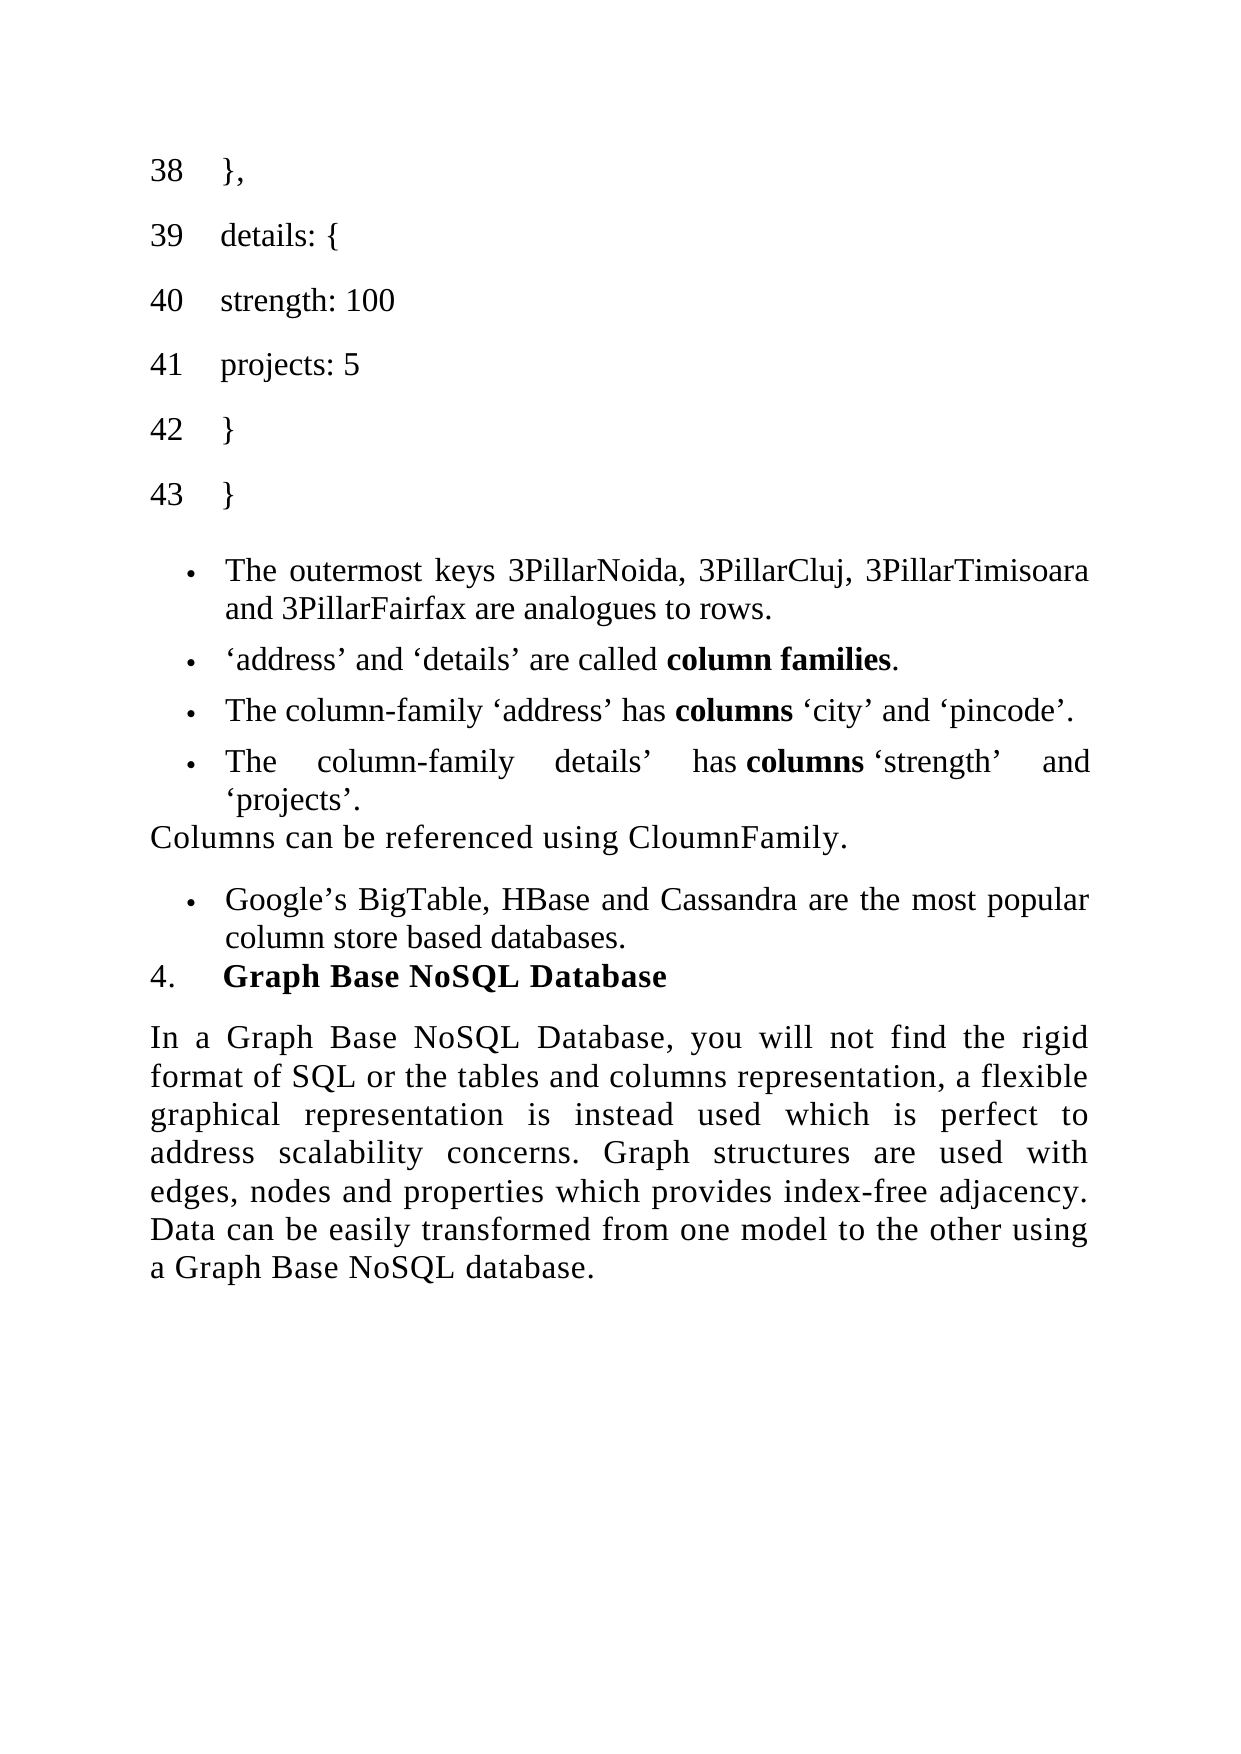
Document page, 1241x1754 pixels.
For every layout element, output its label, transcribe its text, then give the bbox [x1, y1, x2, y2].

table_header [150, 150, 220, 537]
list The outermost keys 3PillarNoida, 3PillarCluj, 3PillarTimisoara and 3PillarFairfax are analogues to rows. [187, 550, 1090, 627]
text Columns can be referenced using CloumnFamily. [150, 817, 1090, 856]
list ‘address’ and ‘details’ are called column families. [187, 639, 1090, 677]
text In a Graph Base NoSQL Database, you will not find the rigid format of SQL or the tables and columns representation, a flexible graphical representation is instead used which is perfect to address scalability concerns. Graph structures are used with edges, nodes and properties which provides index-free adjacency. Data can be easily transformed from one model to the other using a Graph Base NoSQL database. [150, 1018, 1090, 1286]
text 4. Graph Base NoSQL Database [150, 956, 1090, 994]
list The column-family details’ has columns ‘strength’ and ‘projects’. [187, 741, 1090, 817]
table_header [220, 150, 1240, 537]
list Google’s BigTable, HBase and Cassandra are the most popular column store based databases. [187, 879, 1090, 956]
list The column-family ‘address’ has columns ‘city’ and ‘pincode’. [187, 690, 1090, 728]
